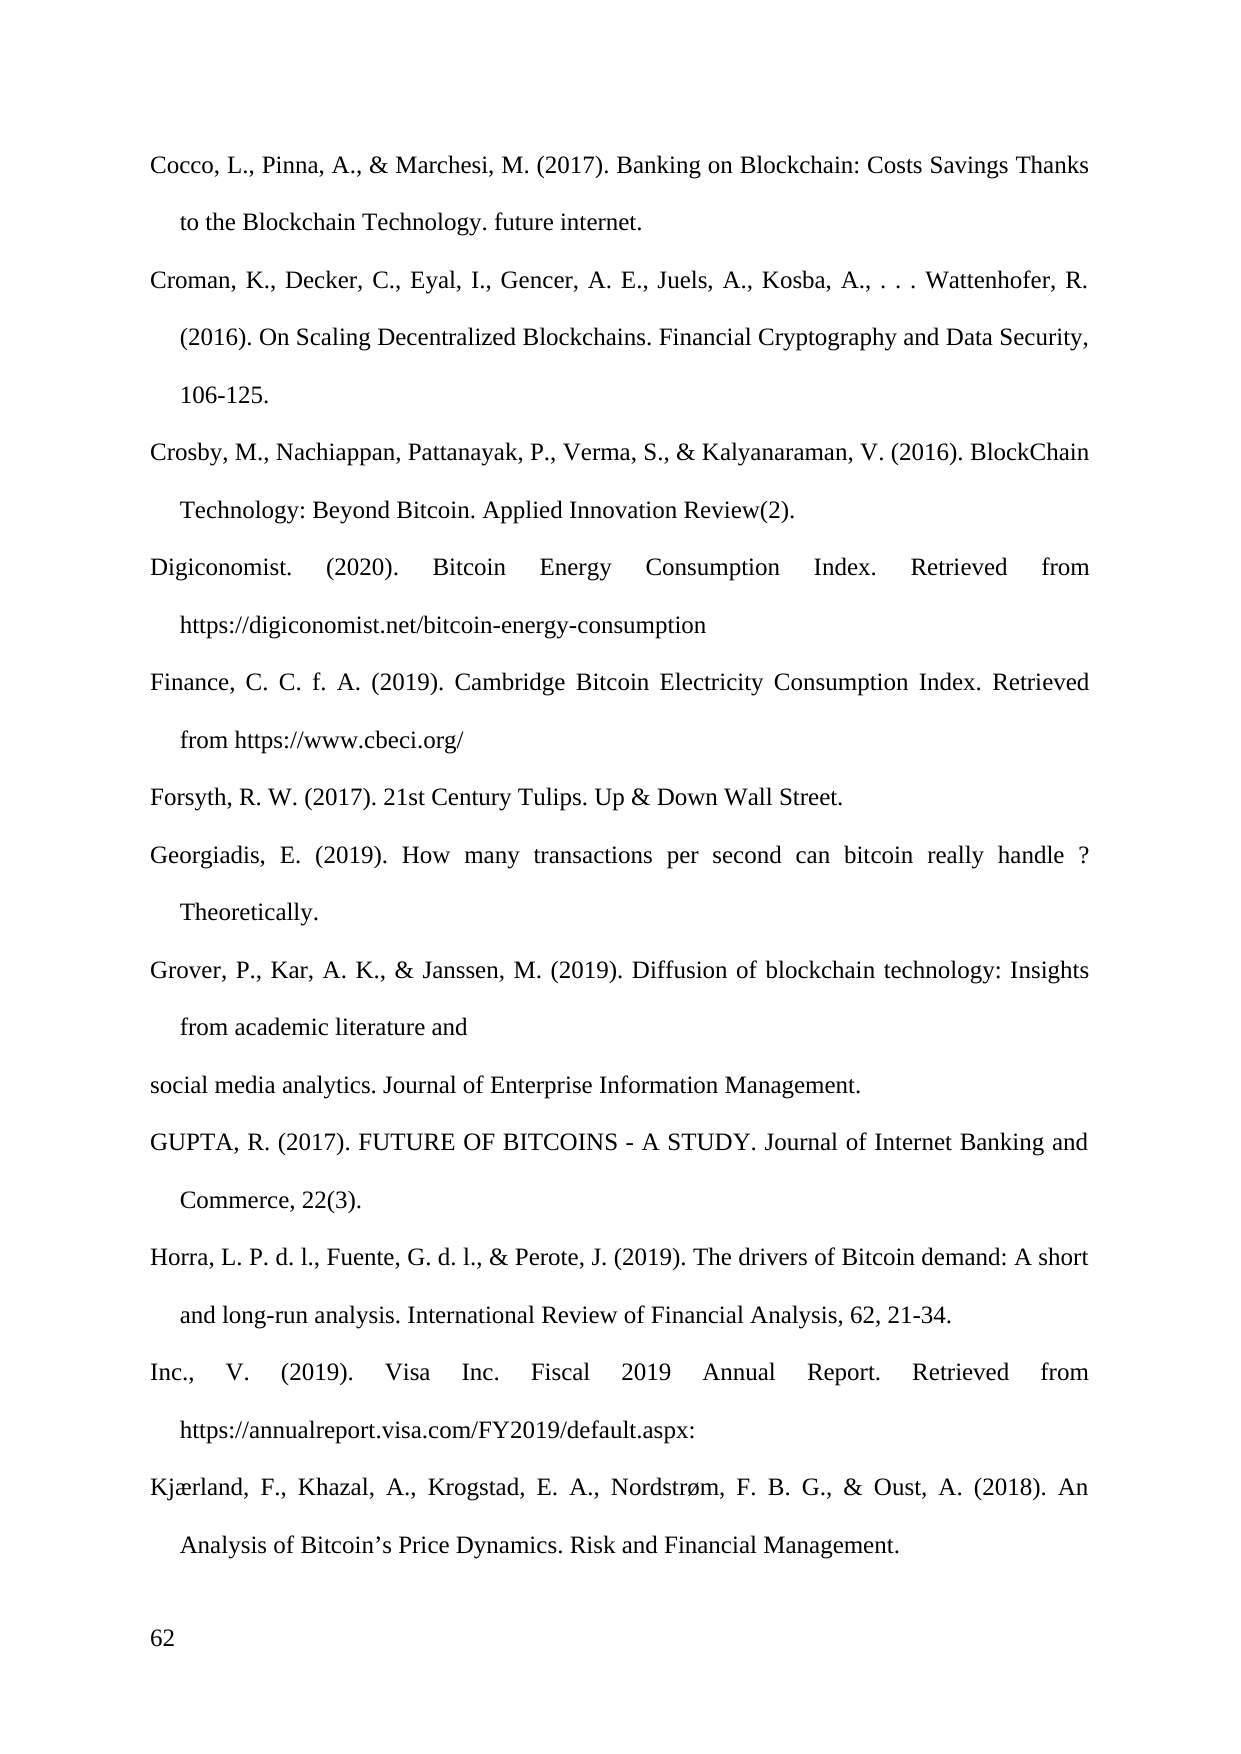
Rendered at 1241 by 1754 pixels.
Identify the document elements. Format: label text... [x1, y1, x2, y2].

text Crosby, M., Nachiappan, Pattanayak, P., Verma, S., & Kalyanaraman, V. (2016). BlockChain Technology: Beyond Bitcoin. Applied Innovation Review(2). [150, 437, 1090, 524]
text Georgiadis, E. (2019). How many transactions per second can bitcoin really handle ? Theoretically. [150, 840, 1090, 926]
text Finance, C. C. f. A. (2019). Cambridge Bitcoin Electricity Consumption Index. Retrieved from https://www.cbeci.org/ [150, 667, 1090, 754]
text Croman, K., Decker, C., Eyal, I., Gencer, A. E., Juels, A., Kosba, A., . . . Wattenhofer, R. (2016). On Scaling Decentralized Blockchains. Financial Cryptography and Data Security, 106-125. [150, 265, 1090, 409]
text Digiconomist. (2020). Bitcoin Energy Consumption Index. Retrieved from https://digiconomist.net/bitcoin-energy-consumption [150, 552, 1090, 639]
text Inc., V. (2019). Visa Inc. Fiscal 2019 Annual Report. Retrieved from https://annualreport.visa.com/FY2019/default.aspx: [150, 1357, 1090, 1444]
text Horra, L. P. d. l., Fuente, G. d. l., & Perote, J. (2019). The drivers of Bitcoin demand: A short and long-run analysis. International Review of Financial Analysis, 62, 21-34. [150, 1242, 1090, 1329]
text Grover, P., Kar, A. K., & Janssen, M. (2019). Diffusion of blockchain technology: Insights from academic literature and [150, 955, 1090, 1041]
text GUPTA, R. (2017). FUTURE OF BITCOINS - A STUDY. Journal of Internet Banking and Commerce, 22(3). [150, 1127, 1090, 1214]
text Forsyth, R. W. (2017). 21st Century Tulips. Up & Down Wall Street. [150, 782, 1090, 811]
text social media analytics. Journal of Enterprise Information Management. [150, 1070, 1090, 1099]
text Kjærland, F., Khazal, A., Krogstad, E. A., Nordstrøm, F. B. G., & Oust, A. (2018). An Analysis of Bitcoin’s Price Dynamics. Risk and Financial Management. [150, 1472, 1090, 1559]
text Cocco, L., Pinna, A., & Marchesi, M. (2017). Banking on Blockchain: Costs Savings Thanks to the Blockchain Technology. future internet. [150, 150, 1090, 236]
